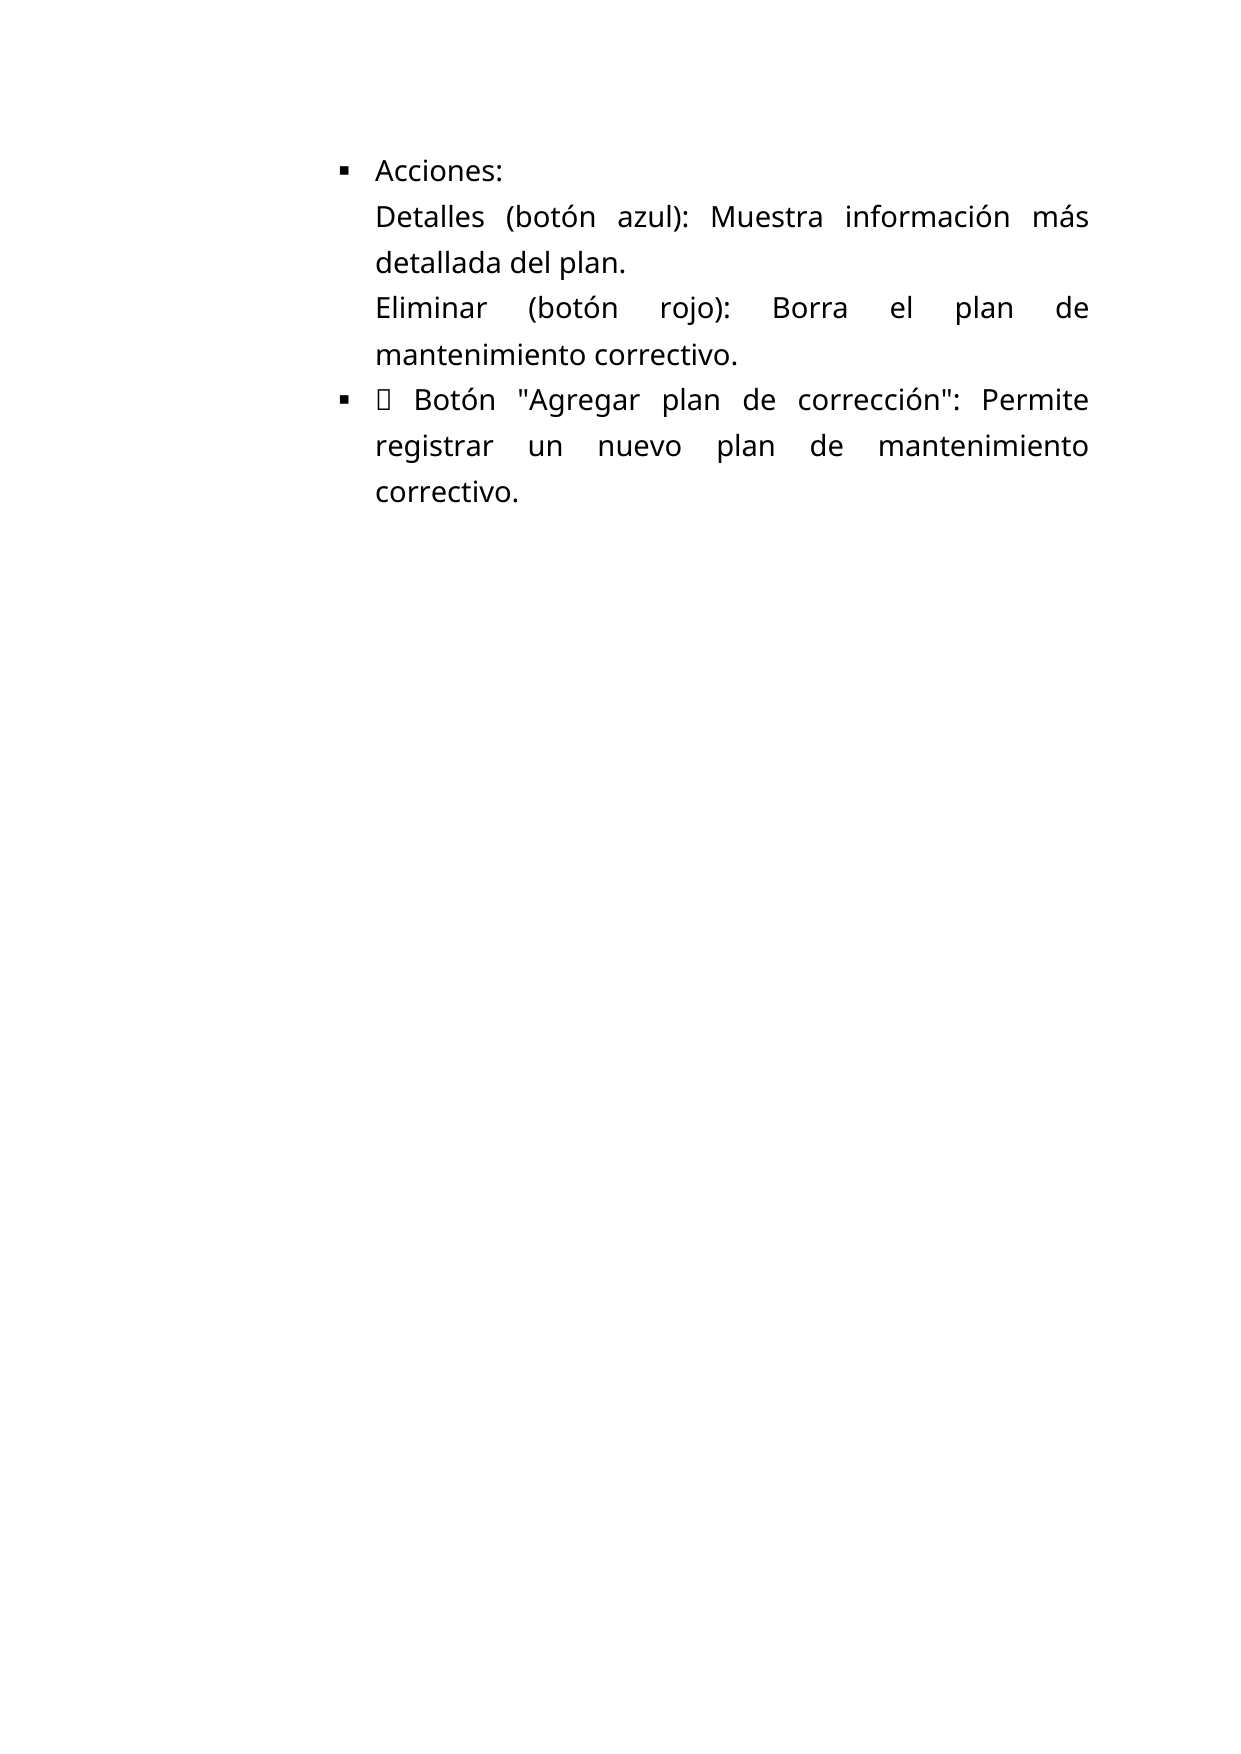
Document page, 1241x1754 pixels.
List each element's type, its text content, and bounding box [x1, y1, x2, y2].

list Acciones: [337, 150, 1090, 190]
list ✅ Botón "Agregar plan de corrección": Permite registrar un nuevo plan de mantenimiento correctivo. [337, 380, 1090, 511]
list Detalles (botón azul): Muestra información más detallada del plan. [375, 196, 1090, 282]
list Eliminar (botón rojo): Borra el plan de mantenimiento correctivo. [375, 288, 1090, 373]
